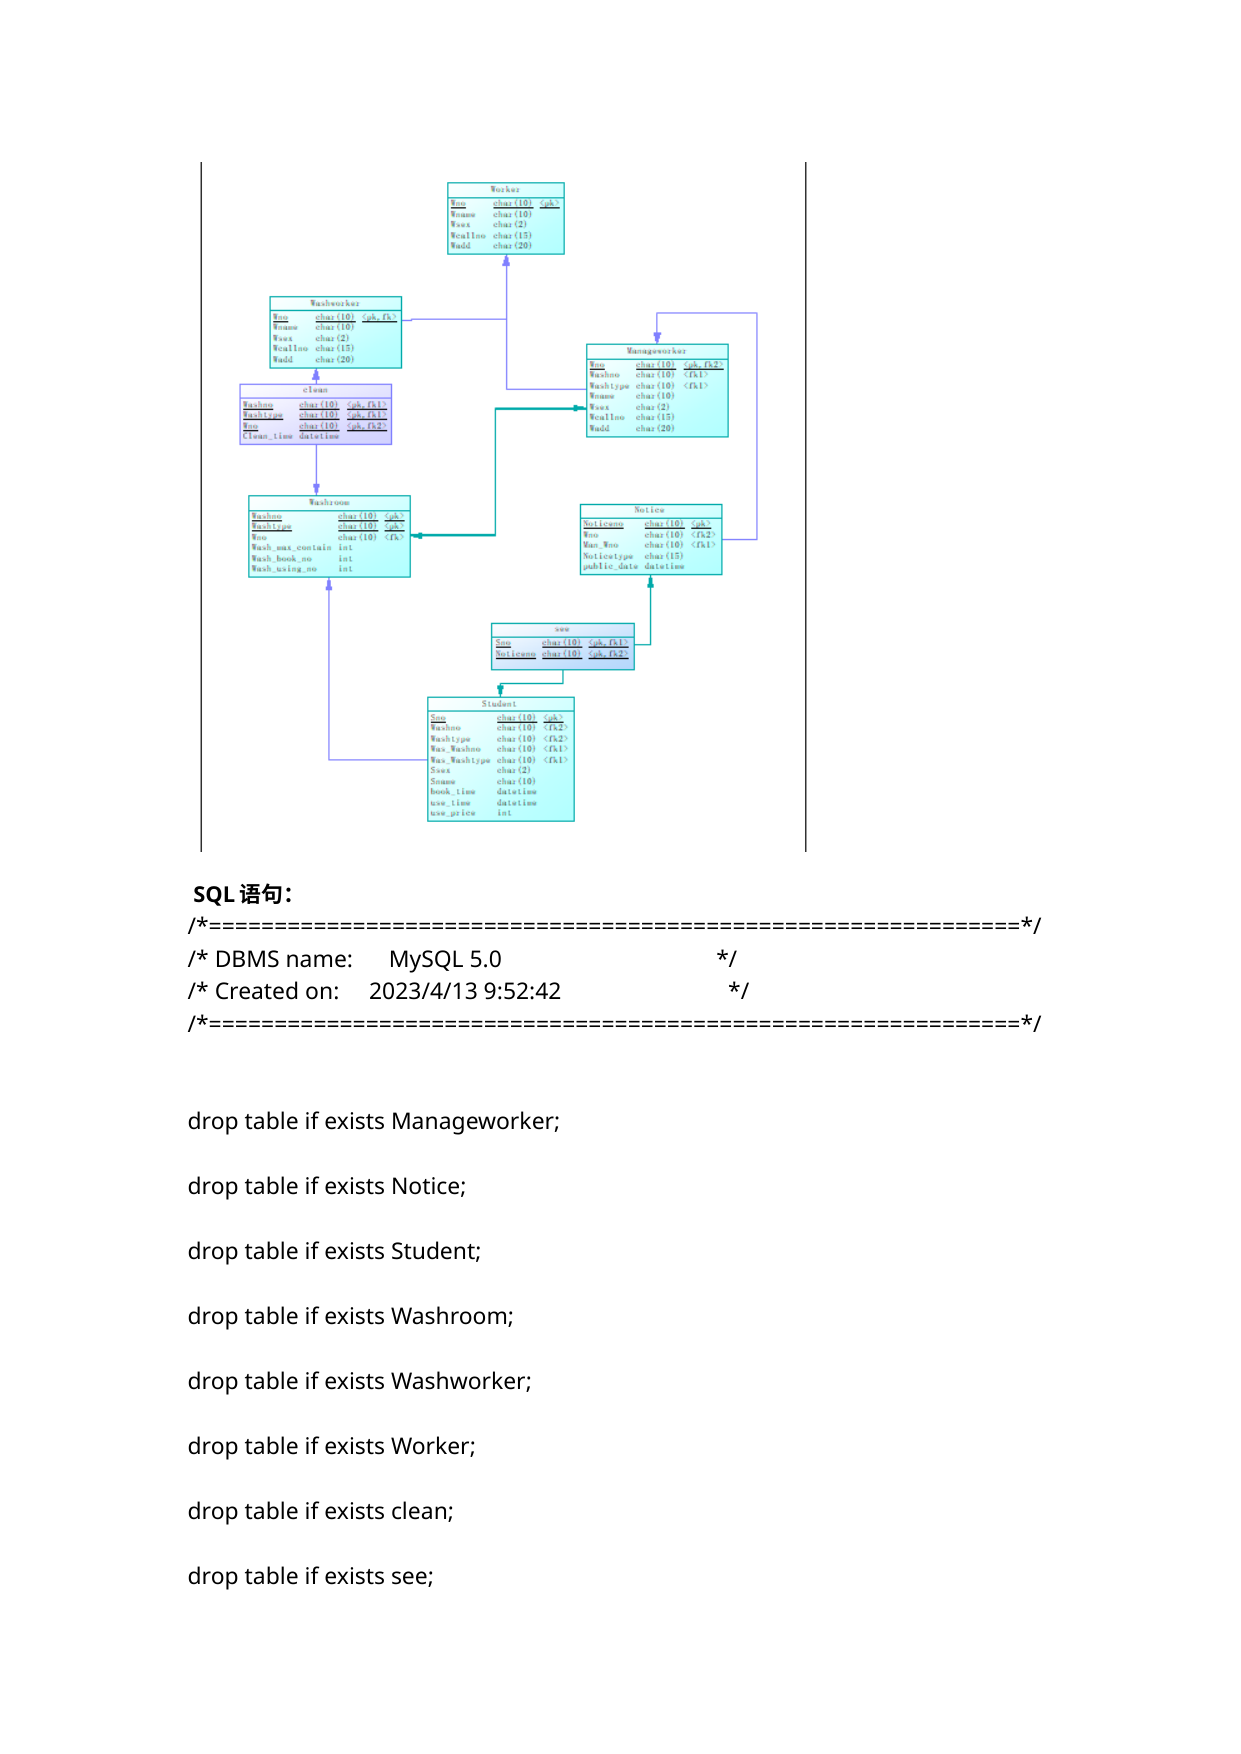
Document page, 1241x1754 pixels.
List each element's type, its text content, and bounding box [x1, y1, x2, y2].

text drop table if exists Notice; [187, 1169, 1053, 1202]
text /*==============================================================*/ [187, 1007, 1053, 1039]
text drop table if exists Washworker; [187, 1364, 1053, 1397]
list SQL语句： [187, 877, 1053, 909]
text drop table if exists see; [187, 1559, 1053, 1592]
text drop table if exists Washroom; [187, 1299, 1053, 1332]
text drop table if exists Worker; [187, 1429, 1053, 1462]
text /*==============================================================*/ [187, 909, 1053, 942]
text /* Created on: 2023/4/13 9:52:42 */ [187, 974, 1053, 1007]
text drop table if exists Student; [187, 1234, 1053, 1267]
text drop table if exists Manageworker; [187, 1104, 1053, 1137]
text drop table if exists clean; [187, 1494, 1053, 1527]
text /* DBMS name: MySQL 5.0 */ [187, 942, 1053, 974]
picture [187, 162, 809, 852]
